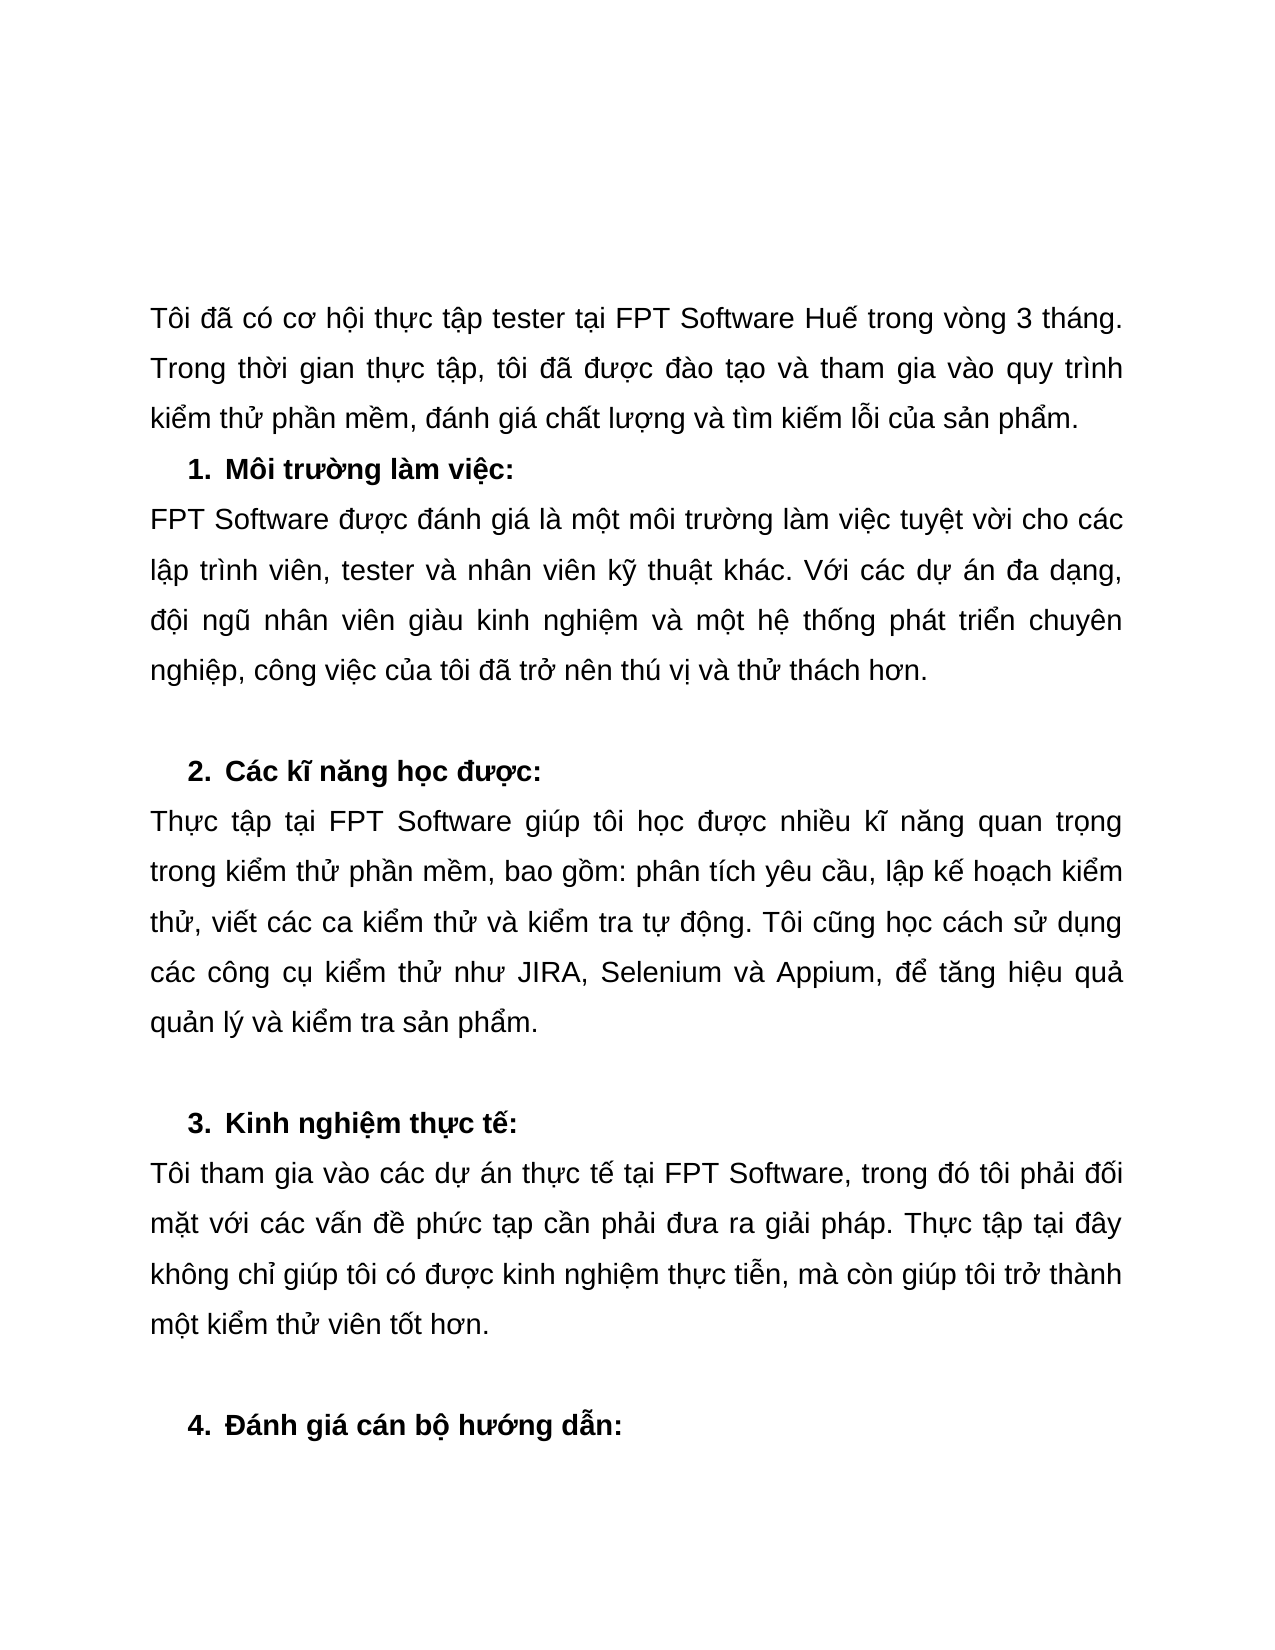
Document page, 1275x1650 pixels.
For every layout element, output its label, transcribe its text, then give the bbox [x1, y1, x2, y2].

text Thực tập tại FPT Software giúp tôi học được nhiều kĩ năng quan trọng trong kiểm thử phần mềm, bao gồm: phân tích yêu cầu, lập kế hoạch kiểm thử, viết các ca kiểm thử và kiểm tra tự động. Tôi cũng học cách sử dụng các công cụ kiểm thử như JIRA, Selenium và Appium, để tăng hiệu quả quản lý và kiểm tra sản phẩm. [150, 804, 1125, 1039]
list Đánh giá cán bộ hướng dẫn: [187, 1408, 1125, 1441]
list Các kĩ năng học được: [187, 754, 1125, 787]
text FPT Software được đánh giá là một môi trường làm việc tuyệt vời cho các lập trình viên, tester và nhân viên kỹ thuật khác. Với các dự án đa dạng, đội ngũ nhân viên giàu kinh nghiệm và một hệ thống phát triển chuyên nghiệp, công việc của tôi đã trở nên thú vị và thử thách hơn. [150, 502, 1125, 687]
text Tôi đã có cơ hội thực tập tester tại FPT Software Huế trong vòng 3 tháng. Trong thời gian thực tập, tôi đã được đào tạo và tham gia vào quy trình kiểm thử phần mềm, đánh giá chất lượng và tìm kiếm lỗi của sản phẩm. [150, 301, 1125, 435]
list Môi trường làm việc: [187, 452, 1125, 485]
list Kinh nghiệm thực tế: [187, 1106, 1125, 1139]
text Tôi tham gia vào các dự án thực tế tại FPT Software, trong đó tôi phải đối mặt với các vấn đề phức tạp cần phải đưa ra giải pháp. Thực tập tại đây không chỉ giúp tôi có được kinh nghiệm thực tiễn, mà còn giúp tôi trở thành một kiểm thử viên tốt hơn. [150, 1156, 1125, 1341]
